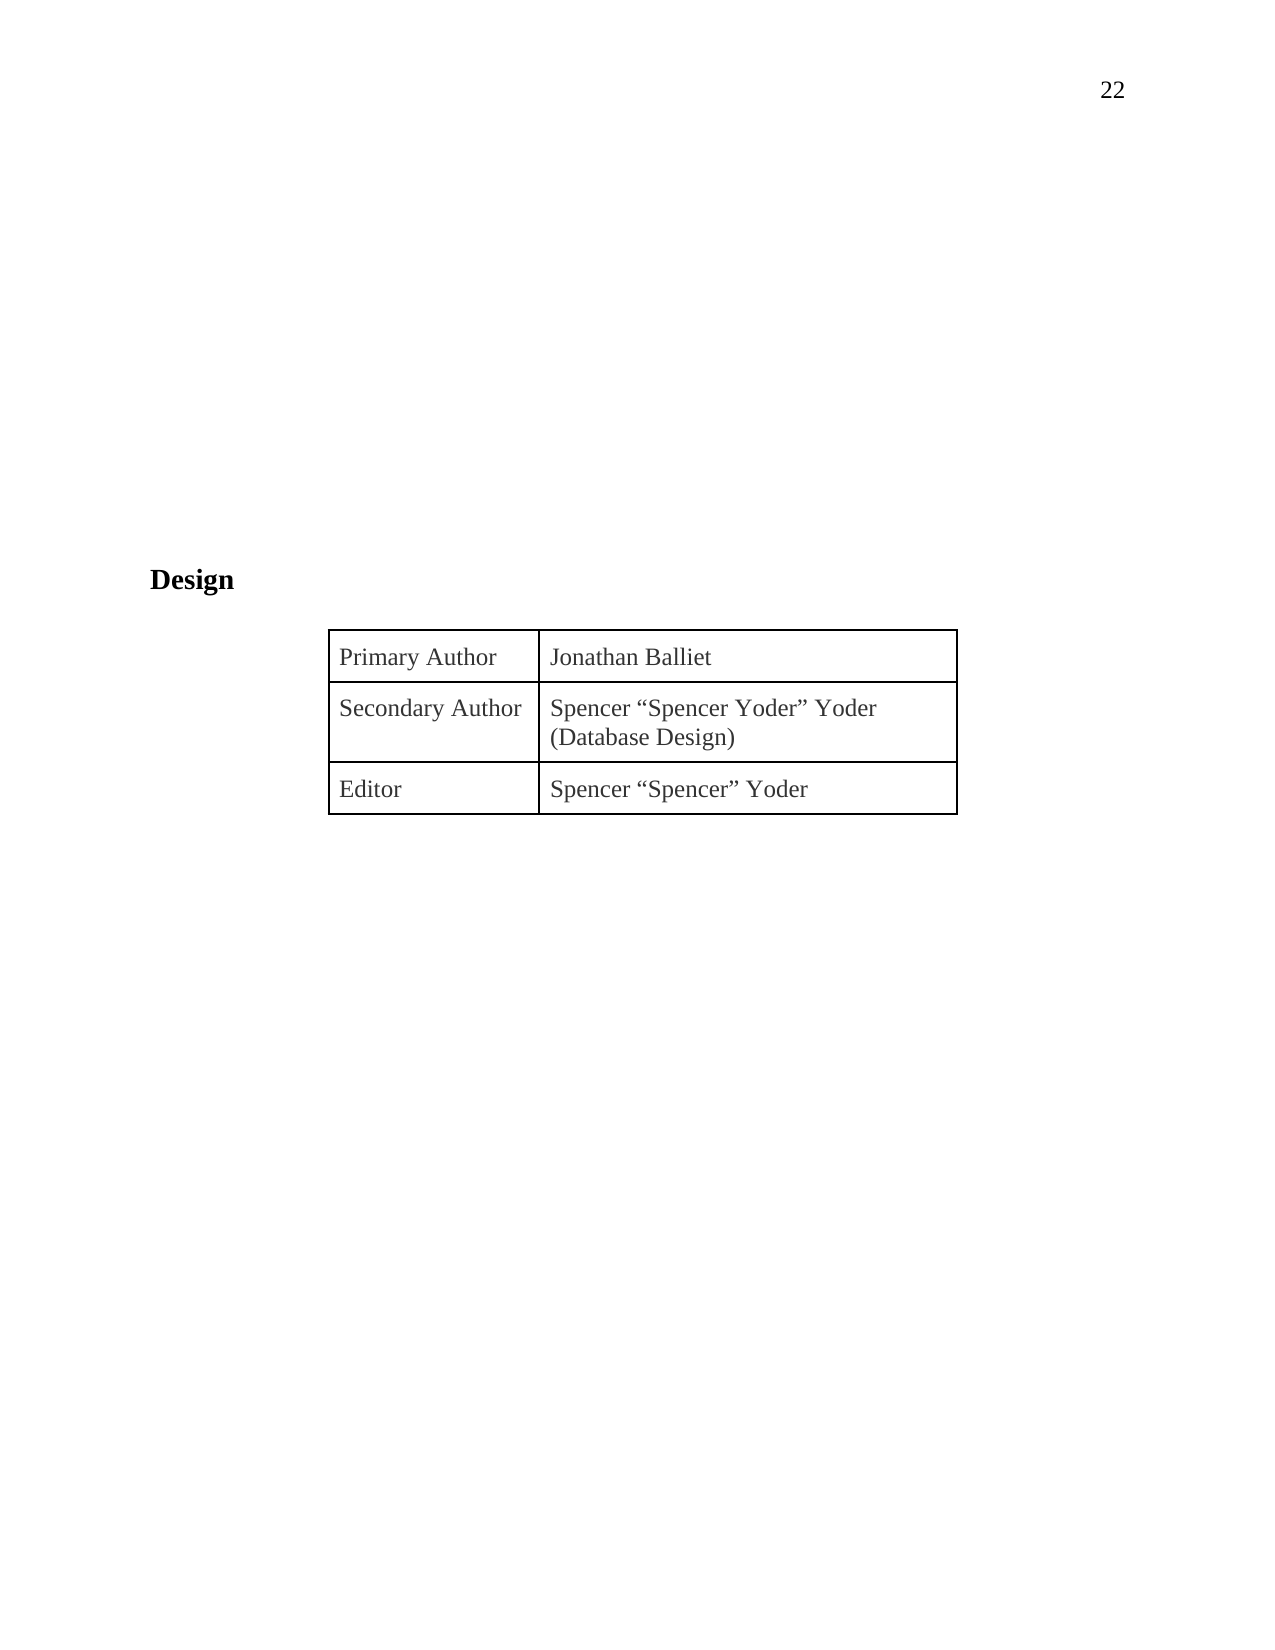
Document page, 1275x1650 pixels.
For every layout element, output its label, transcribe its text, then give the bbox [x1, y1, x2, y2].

table_header Primary Author [330, 631, 538, 681]
table_cell Spencer “Spencer Yoder” Yoder (Database Design) [540, 683, 956, 761]
table_cell Secondary Author [330, 683, 538, 761]
table_cell Editor [330, 763, 538, 813]
table_cell Spencer “Spencer” Yoder [540, 763, 956, 813]
subtitle Design [150, 562, 1125, 596]
table_header Jonathan Balliet [540, 631, 956, 681]
